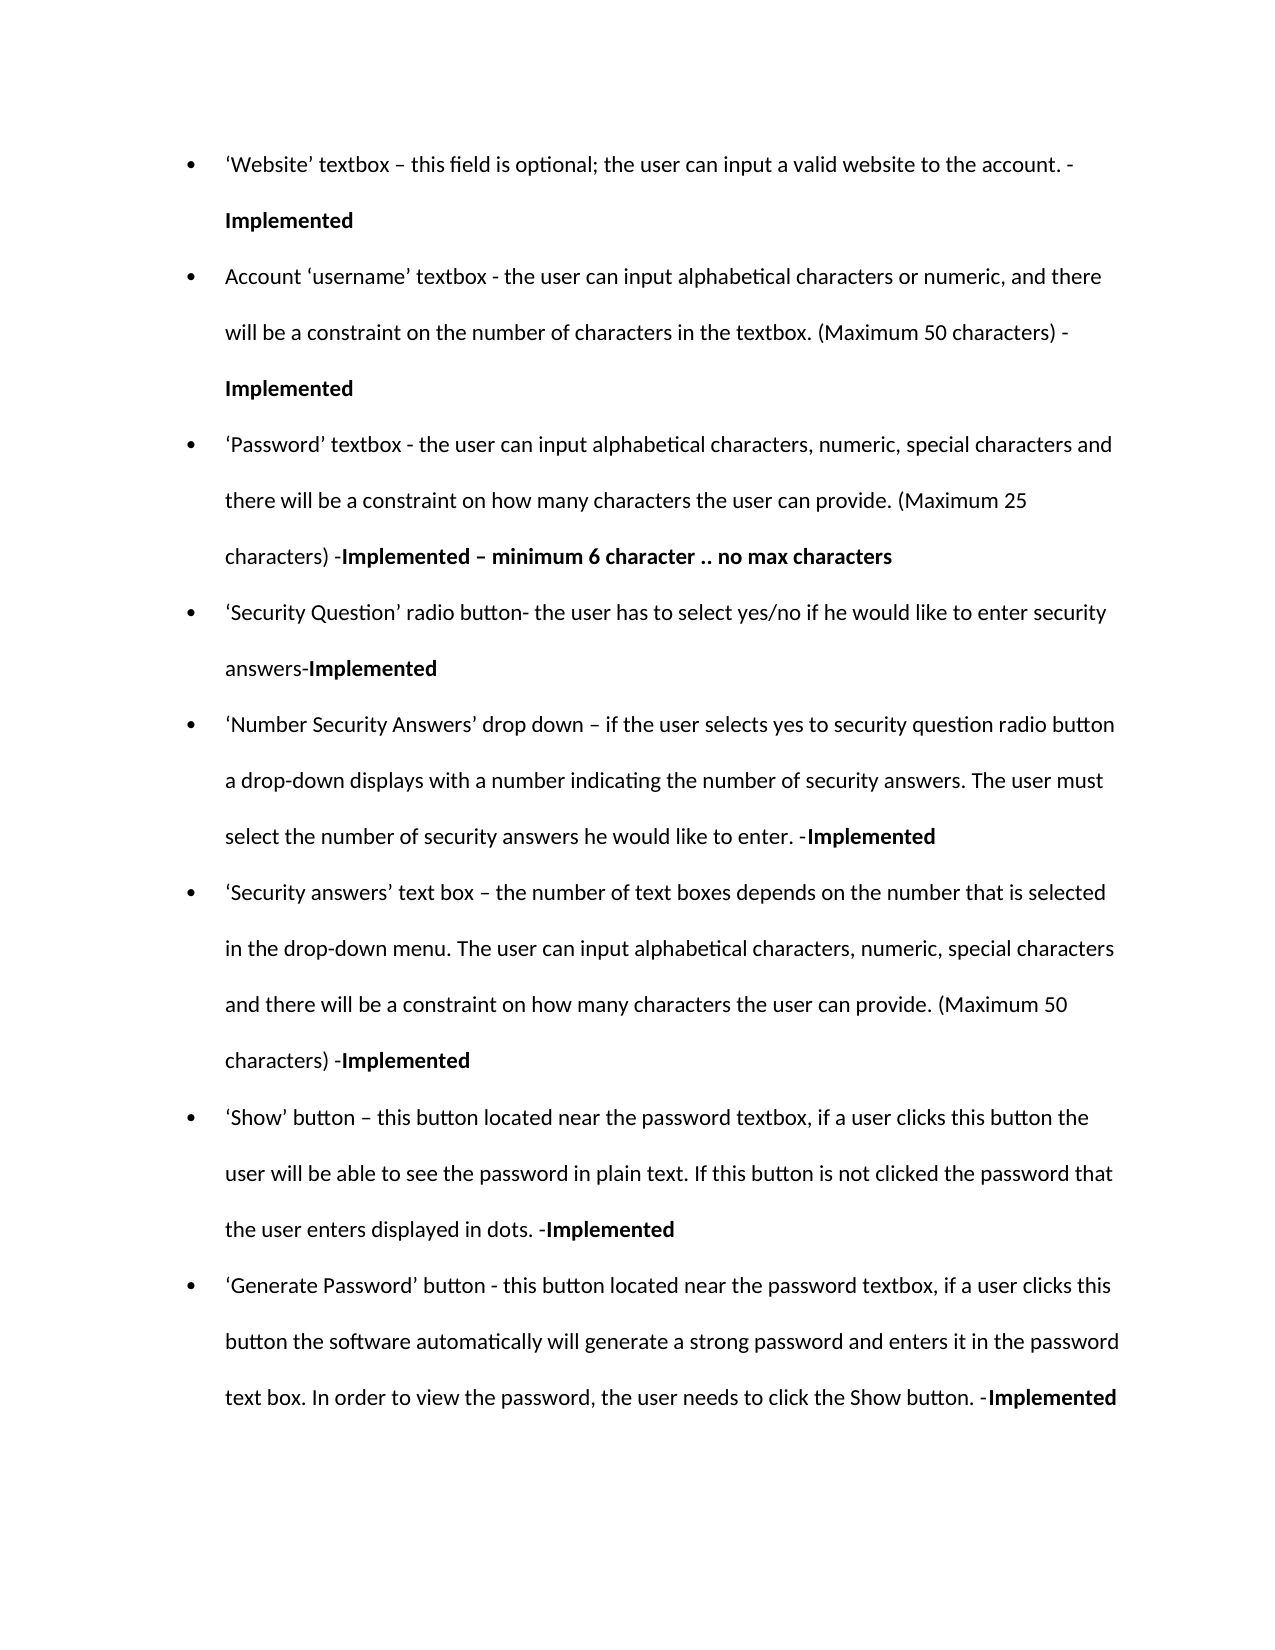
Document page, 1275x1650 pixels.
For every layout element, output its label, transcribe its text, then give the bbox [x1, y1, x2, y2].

list ‘Generate Password’ button - this button located near the password textbox, if a user clicks this button the software automatically will generate a strong password and enters it in the password text box. In order to view the password, the user needs to click the Show button. -Implemented [187, 1271, 1125, 1411]
list ‘Security answers’ text box – the number of text boxes depends on the number that is selected in the drop-down menu. The user can input alphabetical characters, numeric, special characters and there will be a constraint on how many characters the user can provide. (Maximum 50 characters) -Implemented [187, 878, 1125, 1075]
list ‘Password’ textbox - the user can input alphabetical characters, numeric, special characters and there will be a constraint on how many characters the user can provide. (Maximum 25 characters) -Implemented – minimum 6 character .. no max characters [187, 430, 1125, 570]
list ‘Show’ button – this button located near the password textbox, if a user clicks this button the user will be able to see the password in plain text. If this button is not clicked the password that the user enters displayed in dots. -Implemented [187, 1103, 1125, 1243]
list ‘Number Security Answers’ drop down – if the user selects yes to security question radio button a drop-down displays with a number indicating the number of security answers. The user must select the number of security answers he would like to enter. -Implemented [187, 710, 1125, 851]
list ‘Website’ textbox – this field is optional; the user can input a valid website to the account. -Implemented [187, 150, 1125, 234]
list Account ‘username’ textbox - the user can input alphabetical characters or numeric, and there will be a constraint on the number of characters in the textbox. (Maximum 50 characters) -Implemented [187, 262, 1125, 402]
list ‘Security Question’ radio button- the user has to select yes/no if he would like to enter security answers-Implemented [187, 598, 1125, 682]
